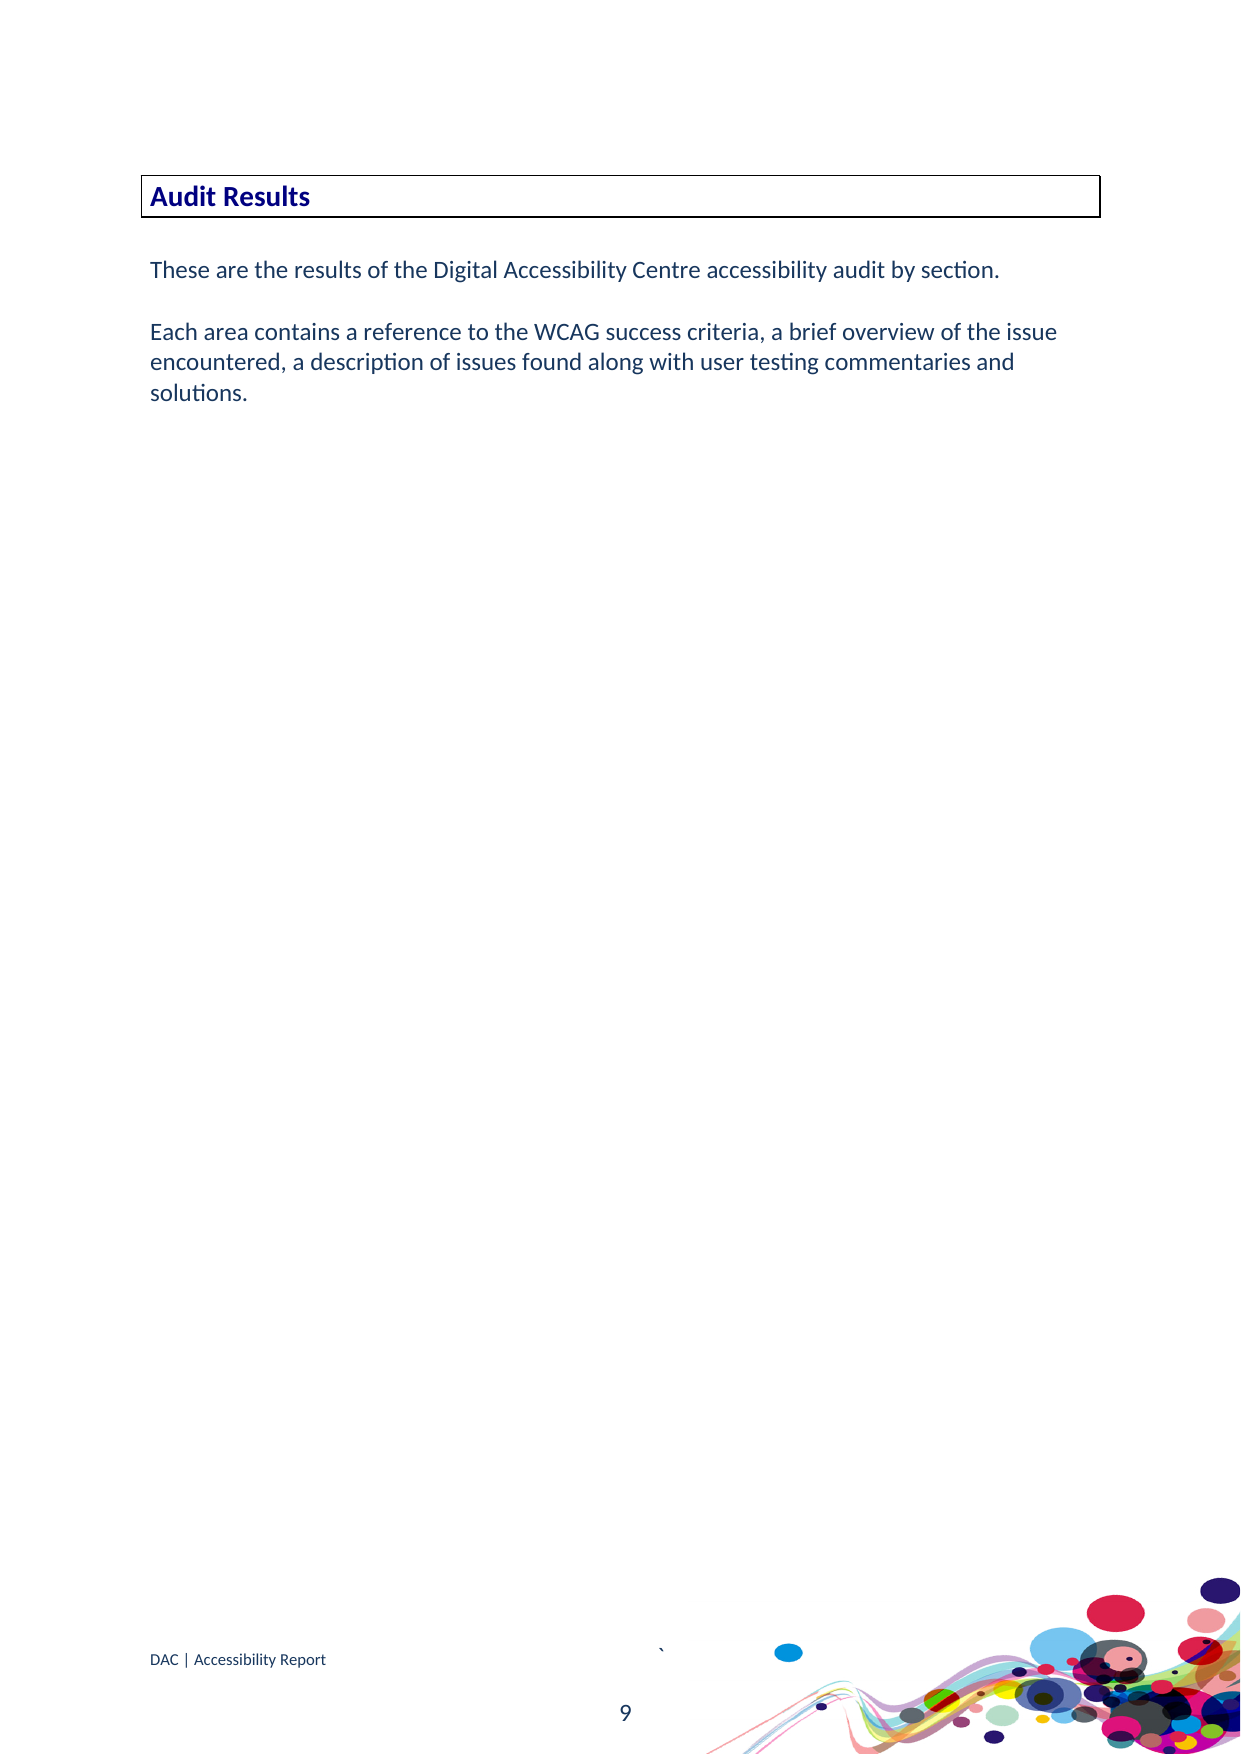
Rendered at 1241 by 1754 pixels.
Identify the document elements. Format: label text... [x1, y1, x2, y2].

picture [687, 1562, 1241, 1754]
text These are the results of the Digital Accessibility Centre accessibility audit by section. [150, 255, 1090, 285]
subtitle Audit Results [142, 176, 1099, 216]
text Each area contains a reference to the WCAG success criteria, a brief overview of the issue encountered, a description of issues found along with user testing commentaries and solutions. [150, 316, 1090, 407]
